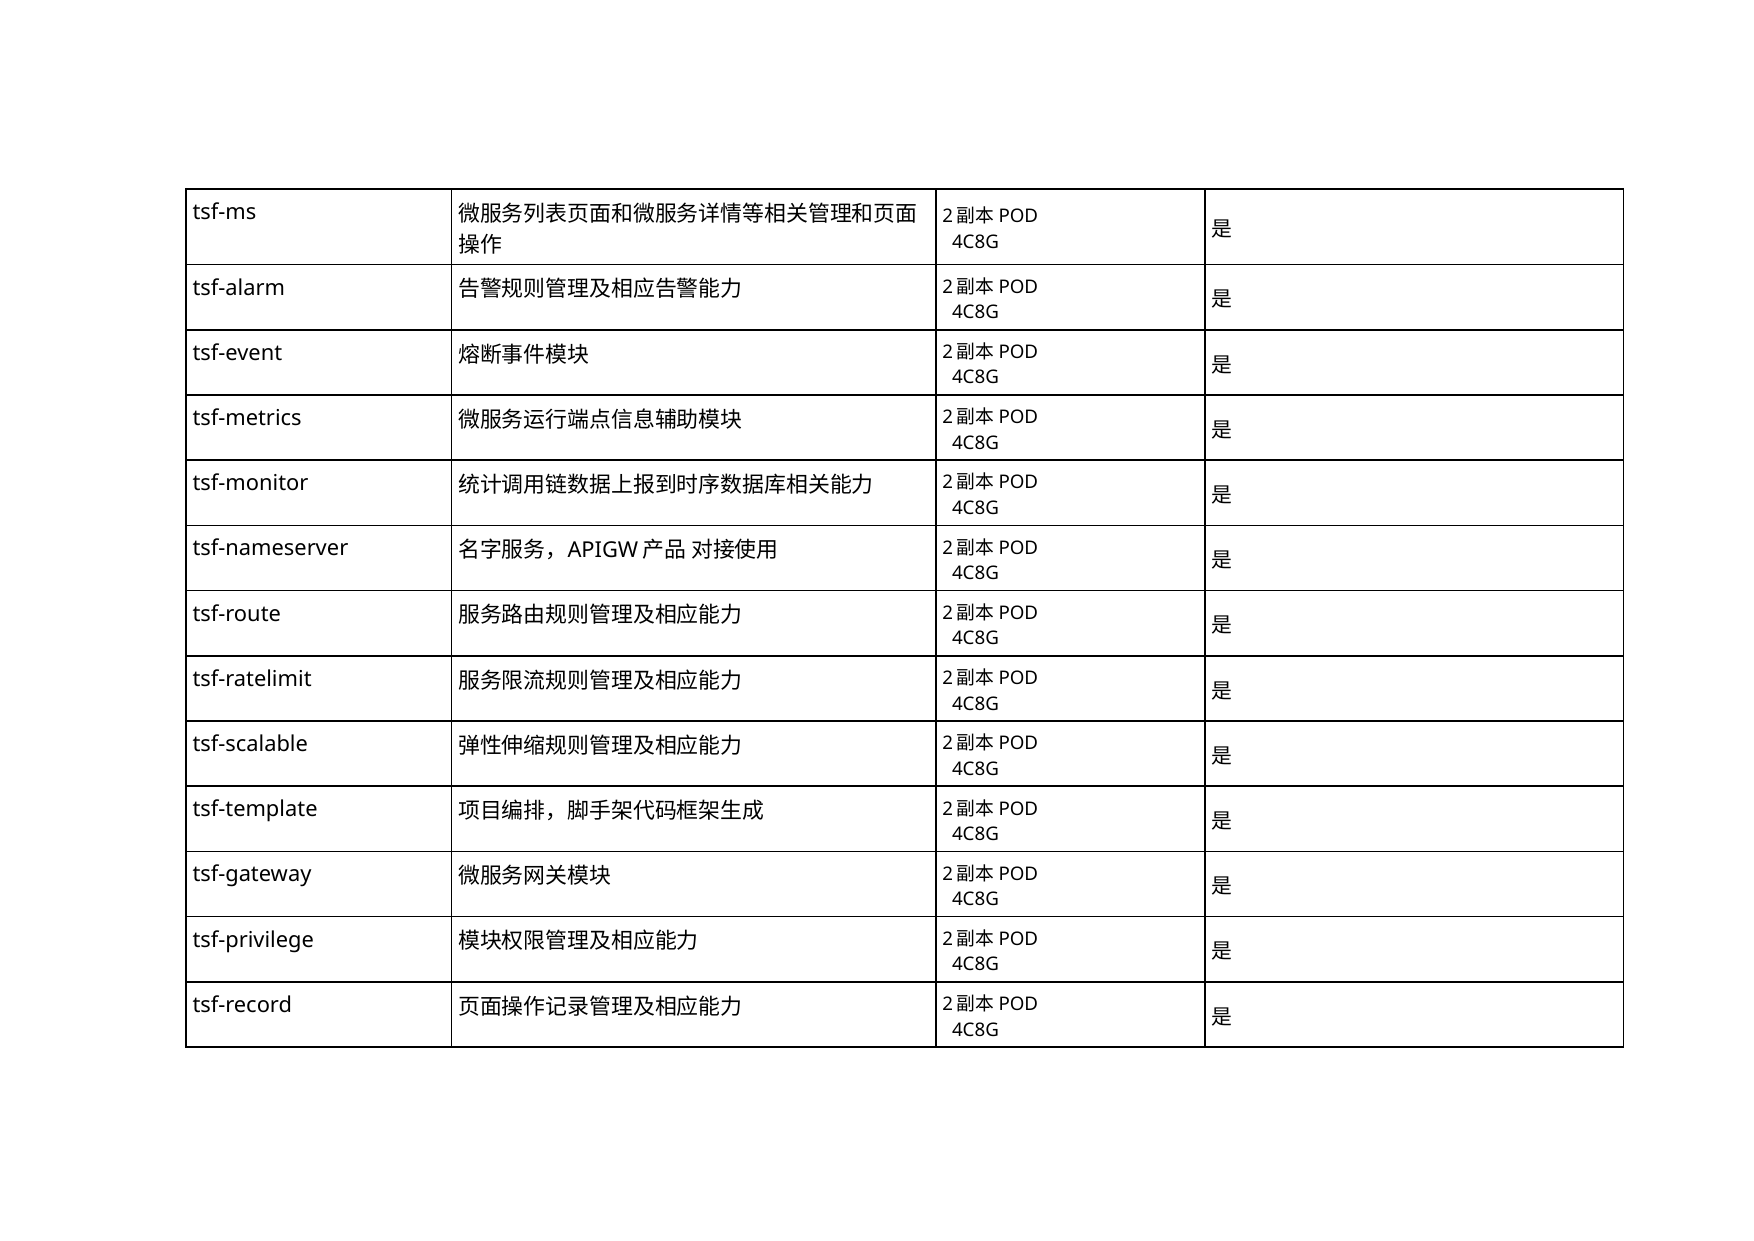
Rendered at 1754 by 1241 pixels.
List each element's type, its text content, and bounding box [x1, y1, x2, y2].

table_cell tsf-nameserver [187, 526, 451, 590]
table_cell 2副本 POD 4C8G [937, 852, 1204, 916]
table_cell tsf-ratelimit [187, 657, 451, 720]
table_cell 2副本 POD 4C8G [937, 396, 1204, 459]
table_cell 熔断事件模块 [452, 331, 935, 394]
table_cell 是 [1206, 396, 1623, 459]
table_cell 2副本 POD 4C8G [937, 787, 1204, 851]
table_cell 页面操作记录管理及相应能力 [452, 983, 935, 1046]
table_cell tsf-ms [187, 190, 451, 264]
table_cell 是 [1206, 331, 1623, 394]
table_cell 是 [1206, 917, 1623, 981]
table_cell 2副本 POD 4C8G [937, 331, 1204, 394]
table_cell 统计调用链数据上报到时序数据库相关能力 [452, 461, 935, 524]
table_cell tsf-template [187, 787, 451, 851]
table_cell 2副本 POD 4C8G [937, 190, 1204, 264]
table_cell tsf-metrics [187, 396, 451, 459]
table_cell 2副本 POD 4C8G [937, 983, 1204, 1046]
table_cell 是 [1206, 526, 1623, 590]
table_cell 微服务运行端点信息辅助模块 [452, 396, 935, 459]
table_cell 2副本 POD 4C8G [937, 526, 1204, 590]
table_cell 是 [1206, 983, 1623, 1046]
table_cell 是 [1206, 591, 1623, 655]
table_cell tsf-gateway [187, 852, 451, 916]
table_cell 微服务列表页面和微服务详情等相关管理和页面操作 [452, 190, 935, 264]
table_cell 2副本 POD 4C8G [937, 591, 1204, 655]
table_cell tsf-alarm [187, 265, 451, 329]
table_cell 2副本 POD 4C8G [937, 461, 1204, 524]
table_cell tsf-scalable [187, 722, 451, 785]
table_cell 是 [1206, 722, 1623, 785]
table_cell tsf-privilege [187, 917, 451, 981]
table_cell 名字服务，APIGW产品 对接使用 [452, 526, 935, 590]
table_cell 2副本 POD 4C8G [937, 265, 1204, 329]
table_cell 是 [1206, 657, 1623, 720]
table_cell 是 [1206, 787, 1623, 851]
table_cell 是 [1206, 461, 1623, 524]
table_cell 是 [1206, 852, 1623, 916]
table_cell 项目编排，脚手架代码框架生成 [452, 787, 935, 851]
table_cell tsf-monitor [187, 461, 451, 524]
table_cell tsf-route [187, 591, 451, 655]
table_cell tsf-event [187, 331, 451, 394]
table_cell 服务路由规则管理及相应能力 [452, 591, 935, 655]
table_cell tsf-record [187, 983, 451, 1046]
table_cell 2副本 POD 4C8G [937, 722, 1204, 785]
table_cell 微服务网关模块 [452, 852, 935, 916]
table_cell 是 [1206, 190, 1623, 264]
table_cell 是 [1206, 265, 1623, 329]
table_cell 服务限流规则管理及相应能力 [452, 657, 935, 720]
table_cell 告警规则管理及相应告警能力 [452, 265, 935, 329]
table_cell 弹性伸缩规则管理及相应能力 [452, 722, 935, 785]
table_cell 模块权限管理及相应能力 [452, 917, 935, 981]
table_cell 2副本 POD 4C8G [937, 917, 1204, 981]
table_cell 2副本 POD 4C8G [937, 657, 1204, 720]
